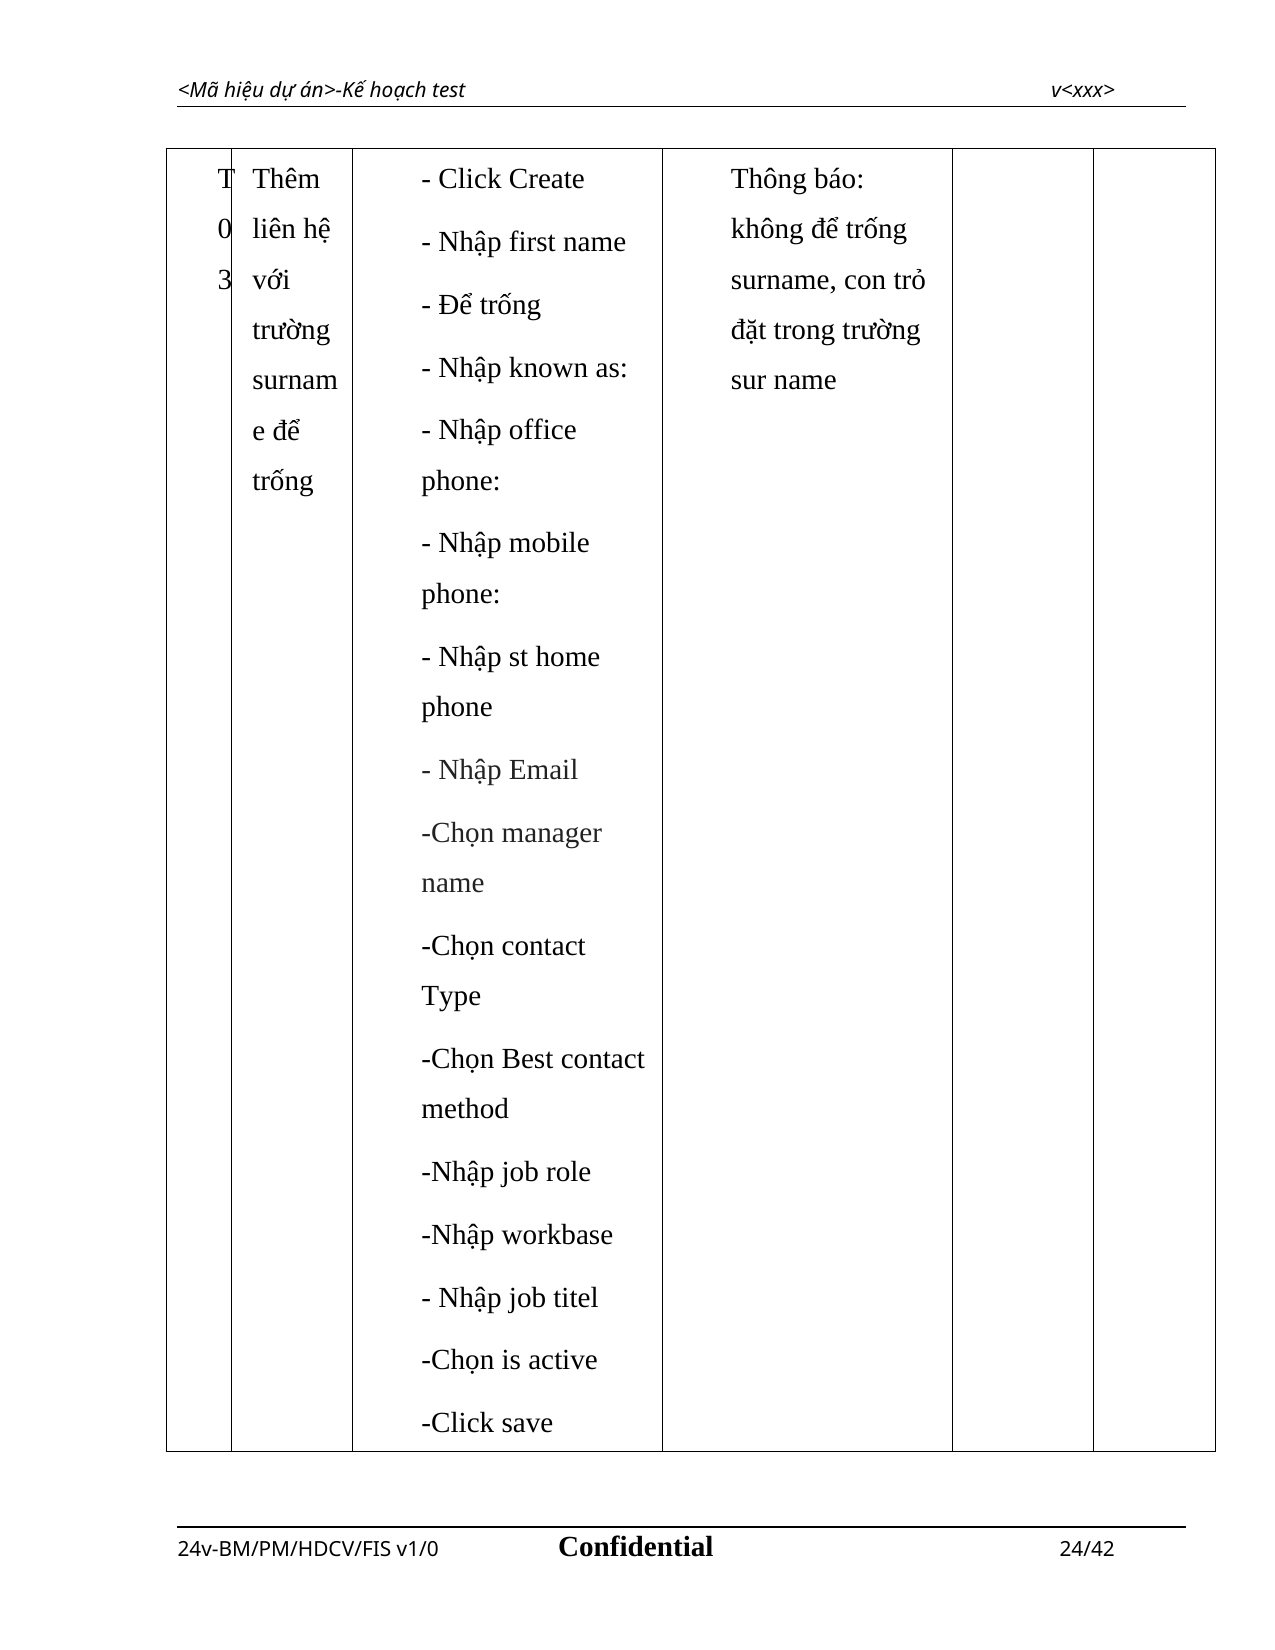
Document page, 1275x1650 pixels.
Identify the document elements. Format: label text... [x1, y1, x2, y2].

table_cell [1094, 149, 1215, 1451]
table_cell [953, 149, 1093, 1451]
table_cell Thêm liên hệ với trường surname để trống [232, 149, 352, 1451]
table_cell Thông báo: không để trống surname, con trỏ đặt trong trường sur name [663, 149, 952, 1451]
table_cell T03 [167, 149, 231, 1451]
